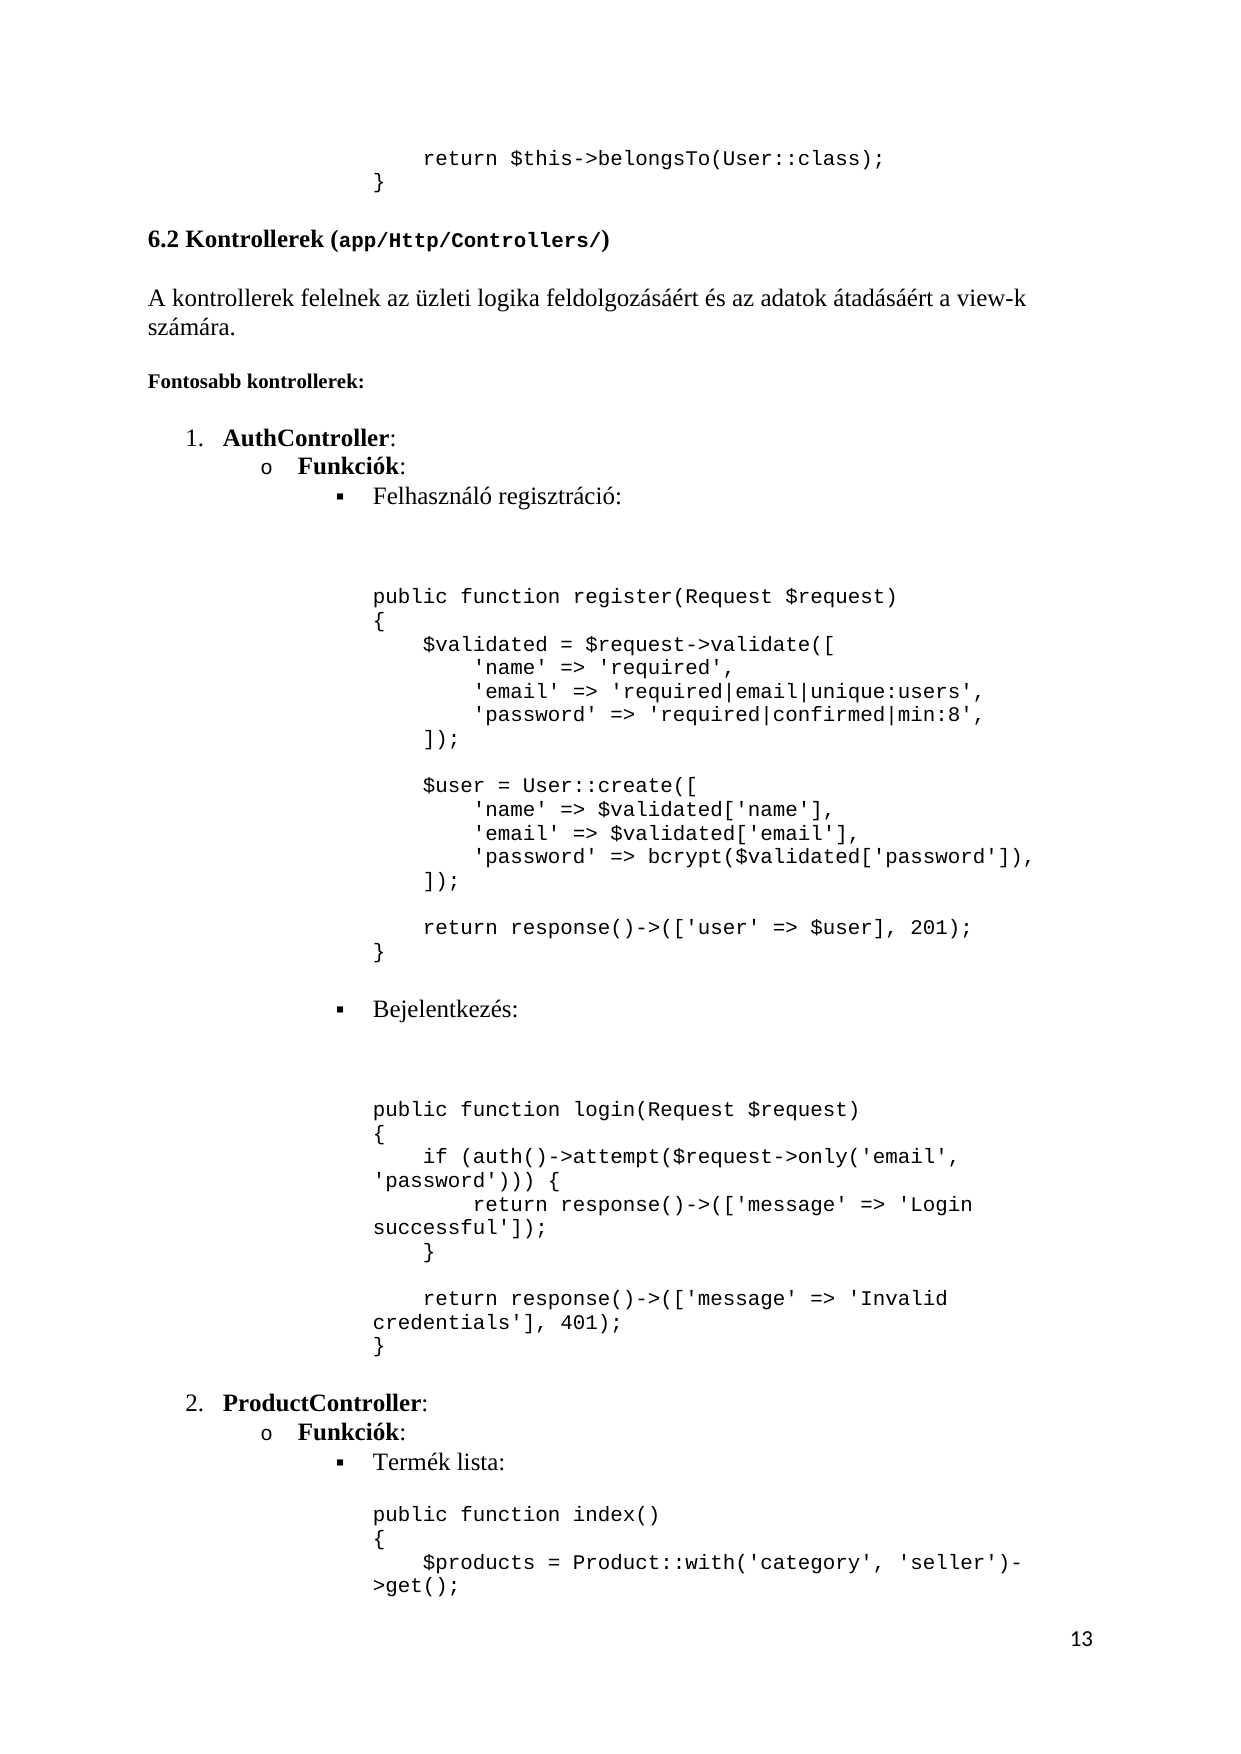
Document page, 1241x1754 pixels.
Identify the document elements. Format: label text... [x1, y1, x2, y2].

text } [373, 941, 1093, 964]
list Funkciók: [260, 1417, 1093, 1447]
text 6.2 Kontrollerek (app/Http/Controllers/) [148, 224, 1093, 254]
text A kontrollerek felelnek az üzleti logika feldolgozásáért és az adatok átadásáért a view-k számára. [148, 283, 1093, 340]
text if (auth()->attempt($request->only('email', 'password'))) { [373, 1146, 1093, 1193]
text { [373, 1528, 1093, 1552]
text 'name' => 'required', [373, 657, 1093, 681]
text Fontosabb kontrollerek: [148, 369, 1093, 393]
text } [373, 1335, 1093, 1359]
text 'email' => 'required|email|unique:users', [373, 681, 1093, 704]
text public function register(Request $request) [373, 586, 1093, 610]
text 'email' => $validated['email'], [373, 823, 1093, 846]
text public function index() [373, 1504, 1093, 1528]
text return response()->(['user' => $user], 201); [373, 917, 1093, 941]
text return response()->(['message' => 'Login successful']); [373, 1193, 1093, 1241]
list Termék lista: [335, 1447, 1093, 1475]
text return response()->(['message' => 'Invalid credentials'], 401); [373, 1288, 1093, 1335]
text { [373, 1123, 1093, 1146]
list AuthController: [185, 423, 1093, 451]
text 'password' => bcrypt($validated['password']), [373, 846, 1093, 870]
text $validated = $request->validate([ [373, 633, 1093, 657]
text $user = User::create([ [373, 775, 1093, 799]
list Felhasználó regisztráció: [335, 481, 1093, 510]
text ]); [373, 870, 1093, 894]
text 'password' => 'required|confirmed|min:8', [373, 704, 1093, 728]
list Bejelentkezés: [335, 994, 1093, 1022]
text } [373, 171, 1093, 195]
text $products = Product::with('category', 'seller')->get(); [373, 1552, 1093, 1599]
text } [373, 1241, 1093, 1264]
text 'name' => $validated['name'], [373, 799, 1093, 823]
text ]); [373, 728, 1093, 752]
list Funkciók: [260, 451, 1093, 481]
text return $this->belongsTo(User::class); [373, 148, 1093, 171]
text { [373, 610, 1093, 633]
text public function login(Request $request) [373, 1099, 1093, 1123]
list ProductController: [185, 1388, 1093, 1417]
